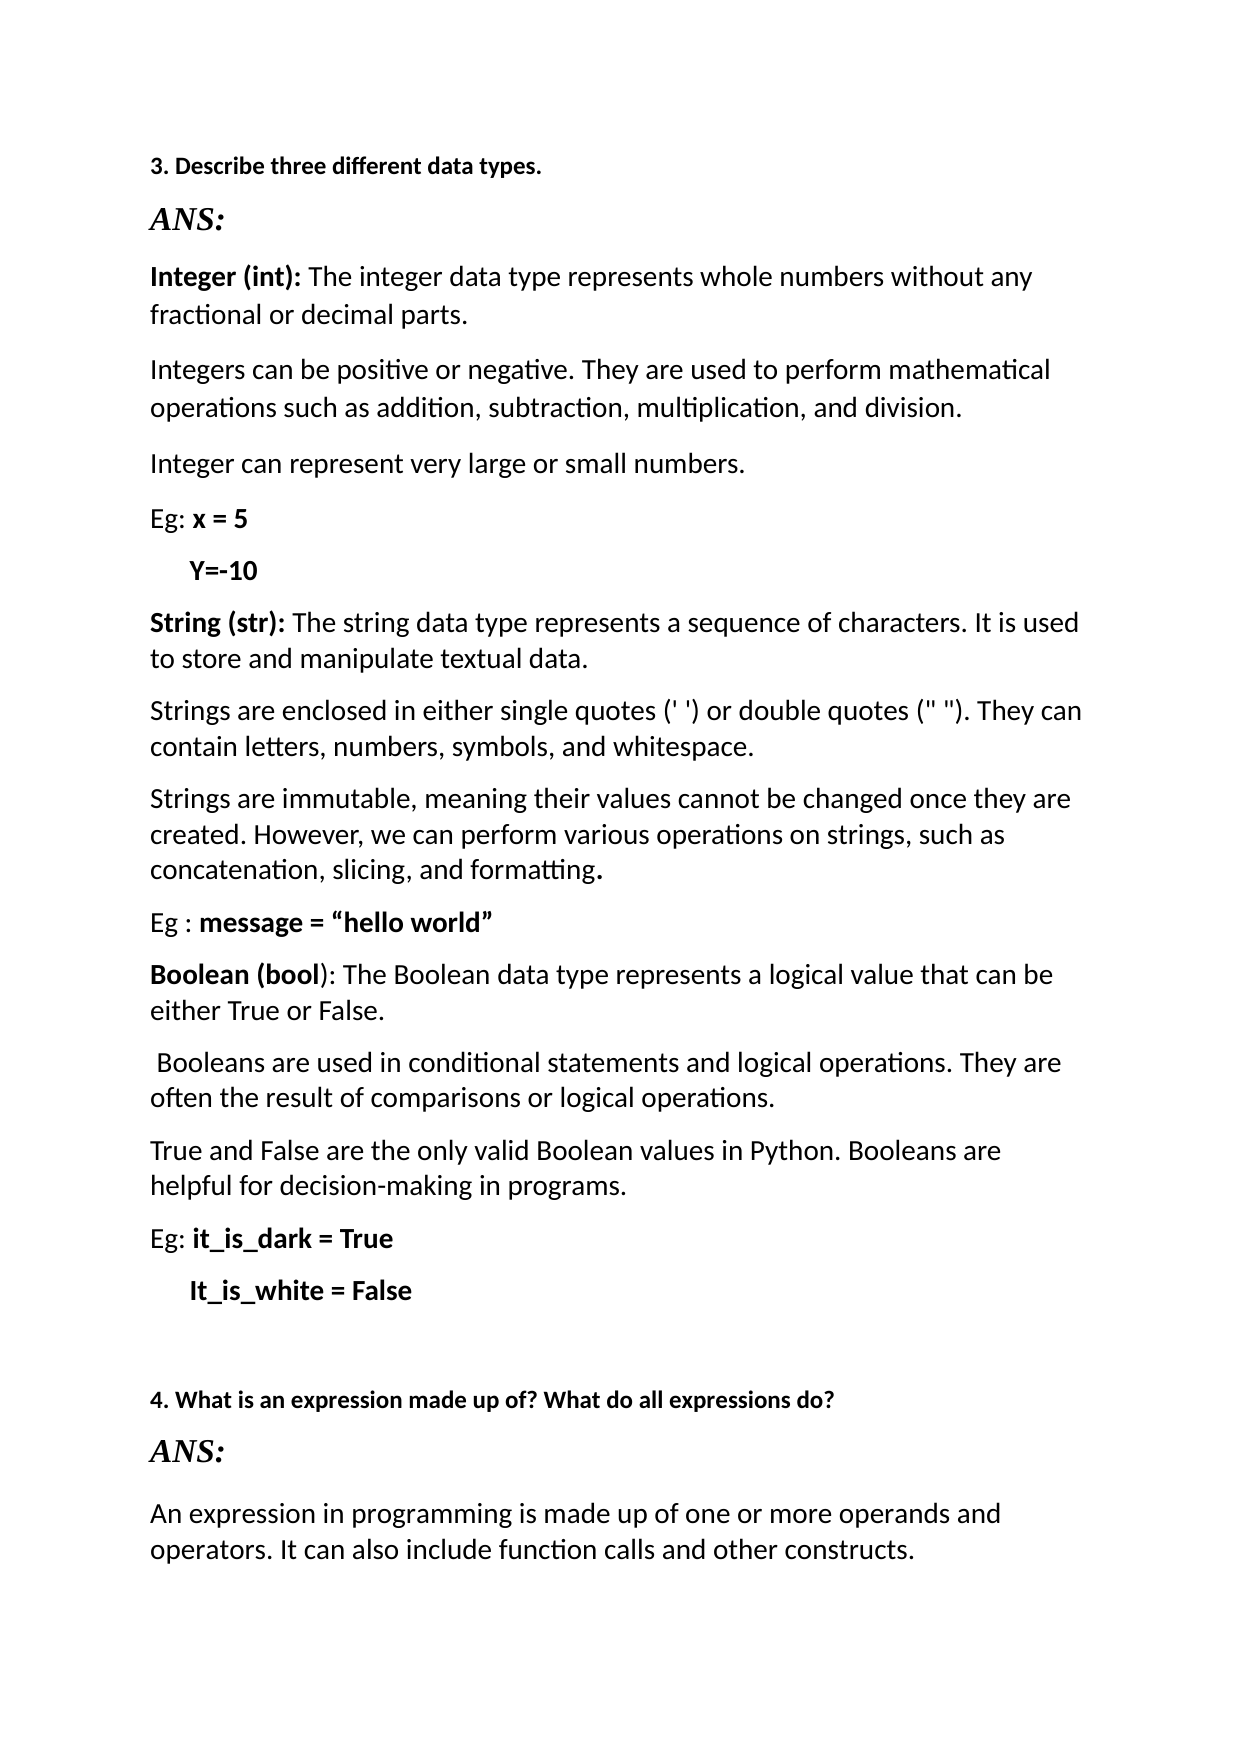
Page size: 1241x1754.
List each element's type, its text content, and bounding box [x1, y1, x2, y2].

text Strings are immutable, meaning their values cannot be changed once they are created. However, we can perform various operations on strings, such as concatenation, slicing, and formatting. [150, 780, 1090, 887]
text String (str): The string data type represents a sequence of characters. It is used to store and manipulate textual data. [150, 604, 1090, 676]
text 4. What is an expression made up of? What do all expressions do? [150, 1384, 1090, 1414]
text True and False are the only valid Boolean values in Python. Booleans are helpful for decision-making in programs. [150, 1132, 1090, 1203]
text Integer (int): The integer data type represents whole numbers without any fractional or decimal parts. [150, 258, 1090, 332]
text Y=-10 [150, 552, 1090, 588]
text Eg : message = “hello world” [150, 904, 1090, 939]
text Eg: x = 5 [150, 500, 1090, 535]
text Booleans are used in conditional statements and logical operations. They are often the result of comparisons or logical operations. [150, 1044, 1090, 1115]
text ANS: [150, 199, 1090, 238]
text ANS: [150, 1431, 1090, 1469]
text Integers can be positive or negative. They are used to perform mathematical operations such as addition, subtraction, multiplication, and division. [150, 351, 1090, 425]
text An expression in programming is made up of one or more operands and operators. It can also include function calls and other constructs. [150, 1496, 1090, 1567]
text It_is_white = False [150, 1272, 1090, 1308]
text Strings are enclosed in either single quotes (' ') or double quotes (" "). They can contain letters, numbers, symbols, and whitespace. [150, 692, 1090, 763]
text Boolean (bool): The Boolean data type represents a logical value that can be either True or False. [150, 956, 1090, 1027]
text Integer can represent very large or small numbers. [150, 445, 1090, 480]
text 3. Describe three different data types. [150, 150, 1090, 181]
text Eg: it_is_dark = True [150, 1220, 1090, 1255]
